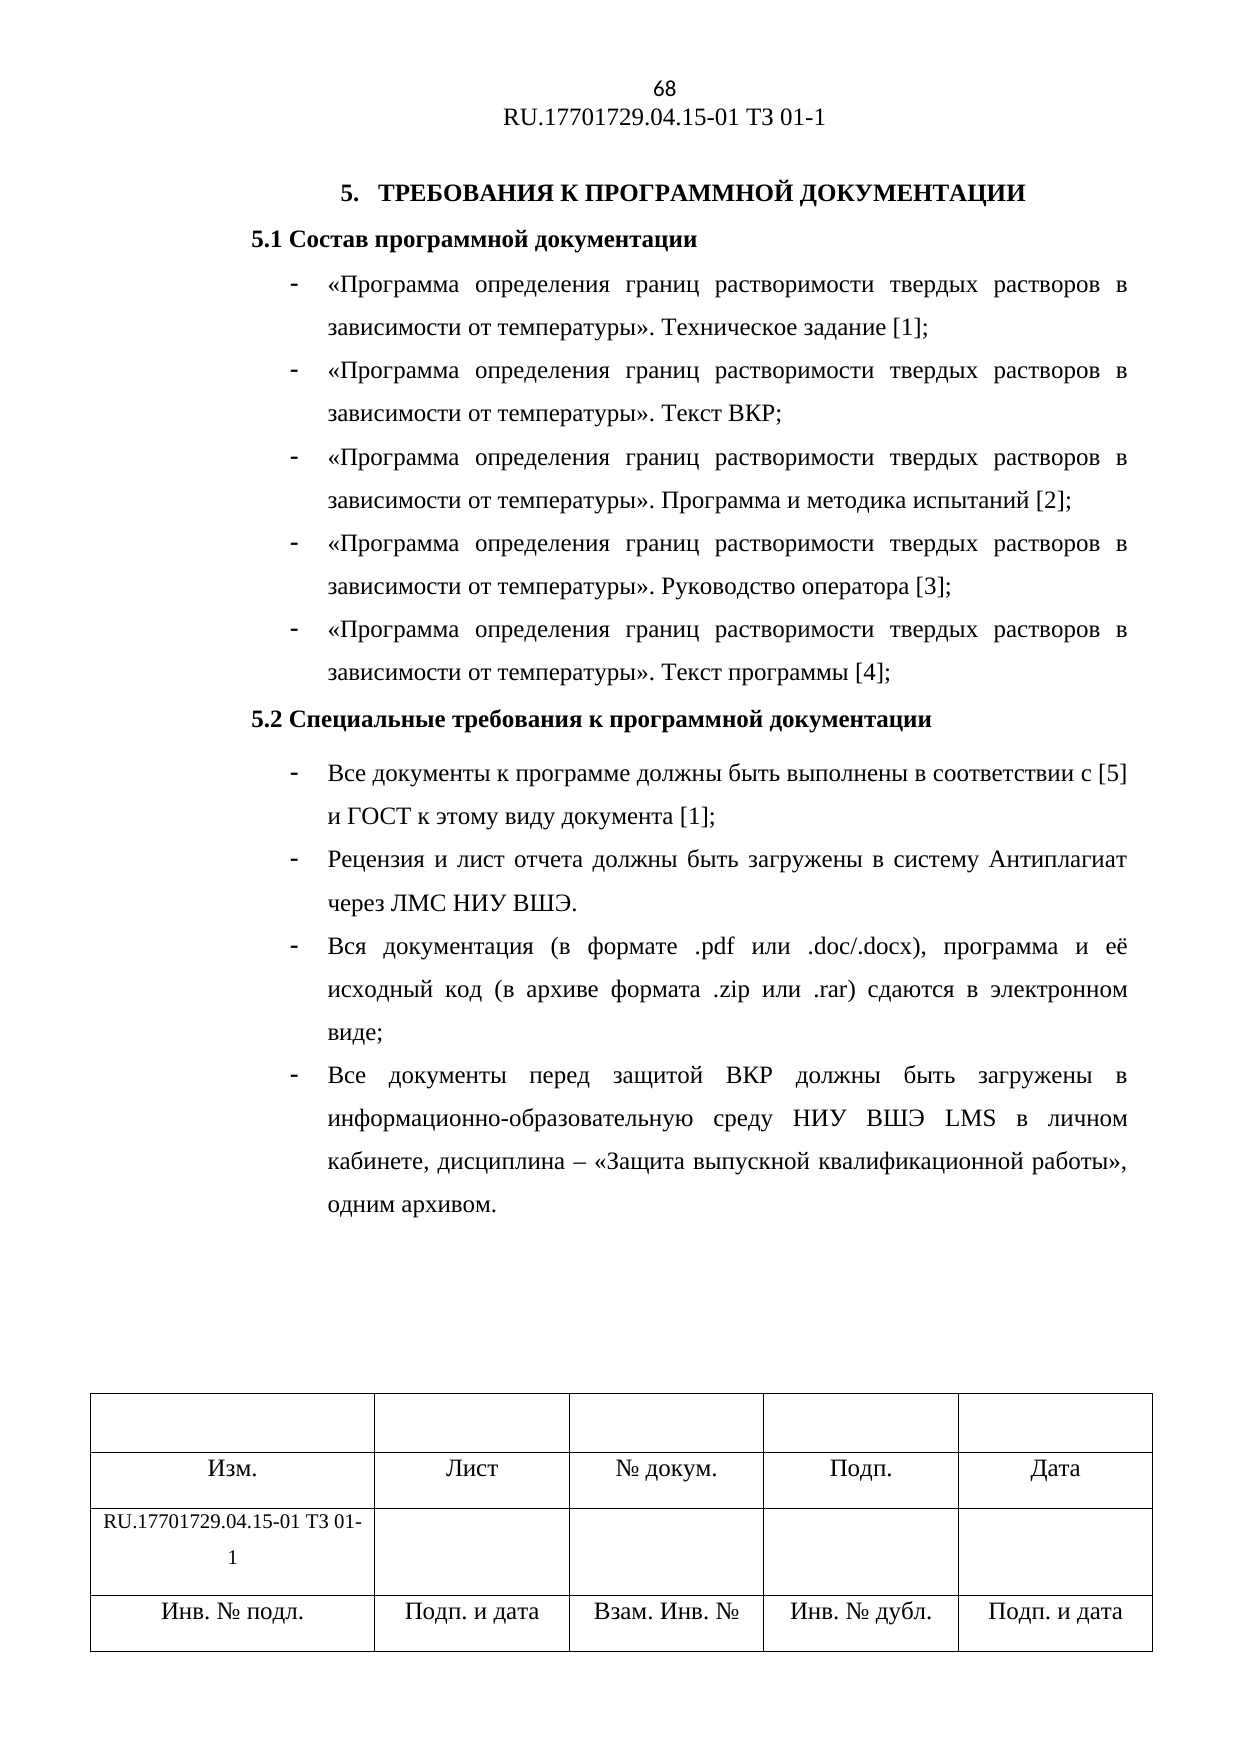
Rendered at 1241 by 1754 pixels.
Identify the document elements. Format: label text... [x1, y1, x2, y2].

text 5.1 Состав программной документации [251, 224, 1152, 252]
list «Программа определения границ растворимости твердых растворов в зависимости от температуры». Текст программы [4]; [290, 614, 1128, 686]
list Вся документация (в формате .pdf или .doc/.docx), программа и её исходный код (в архиве формата .zip или .rar) сдаются в электронном виде; [290, 931, 1128, 1046]
list «Программа определения границ растворимости твердых растворов в зависимости от температуры». Техническое задание [1]; [290, 269, 1128, 341]
list «Программа определения границ растворимости твердых растворов в зависимости от температуры». Руководство оператора [3]; [290, 528, 1128, 600]
list Рецензия и лист отчета должны быть загружены в систему Антиплагиат через ЛМС НИУ ВШЭ. [290, 844, 1128, 916]
subtitle 5.2 Специальные требования к программной документации [251, 704, 1152, 733]
list «Программа определения границ растворимости твердых растворов в зависимости от температуры». Программа и методика испытаний [2]; [290, 442, 1128, 513]
list Все документы к программе должны быть выполнены в соответствии с [5] и ГОСТ к этому виду документа [1]; [290, 758, 1128, 830]
list «Программа определения границ растворимости твердых растворов в зависимости от температуры». Текст ВКР; [290, 355, 1128, 427]
list ТРЕБОВАНИЯ К ПРОГРАММНОЙ ДОКУМЕНТАЦИИ [215, 178, 1152, 207]
list Все документы перед защитой ВКР должны быть загружены в информационно-образовательную среду НИУ ВШЭ LMS в личном кабинете, дисциплина – «Защита выпускной квалификационной работы», одним архивом. [290, 1060, 1128, 1218]
